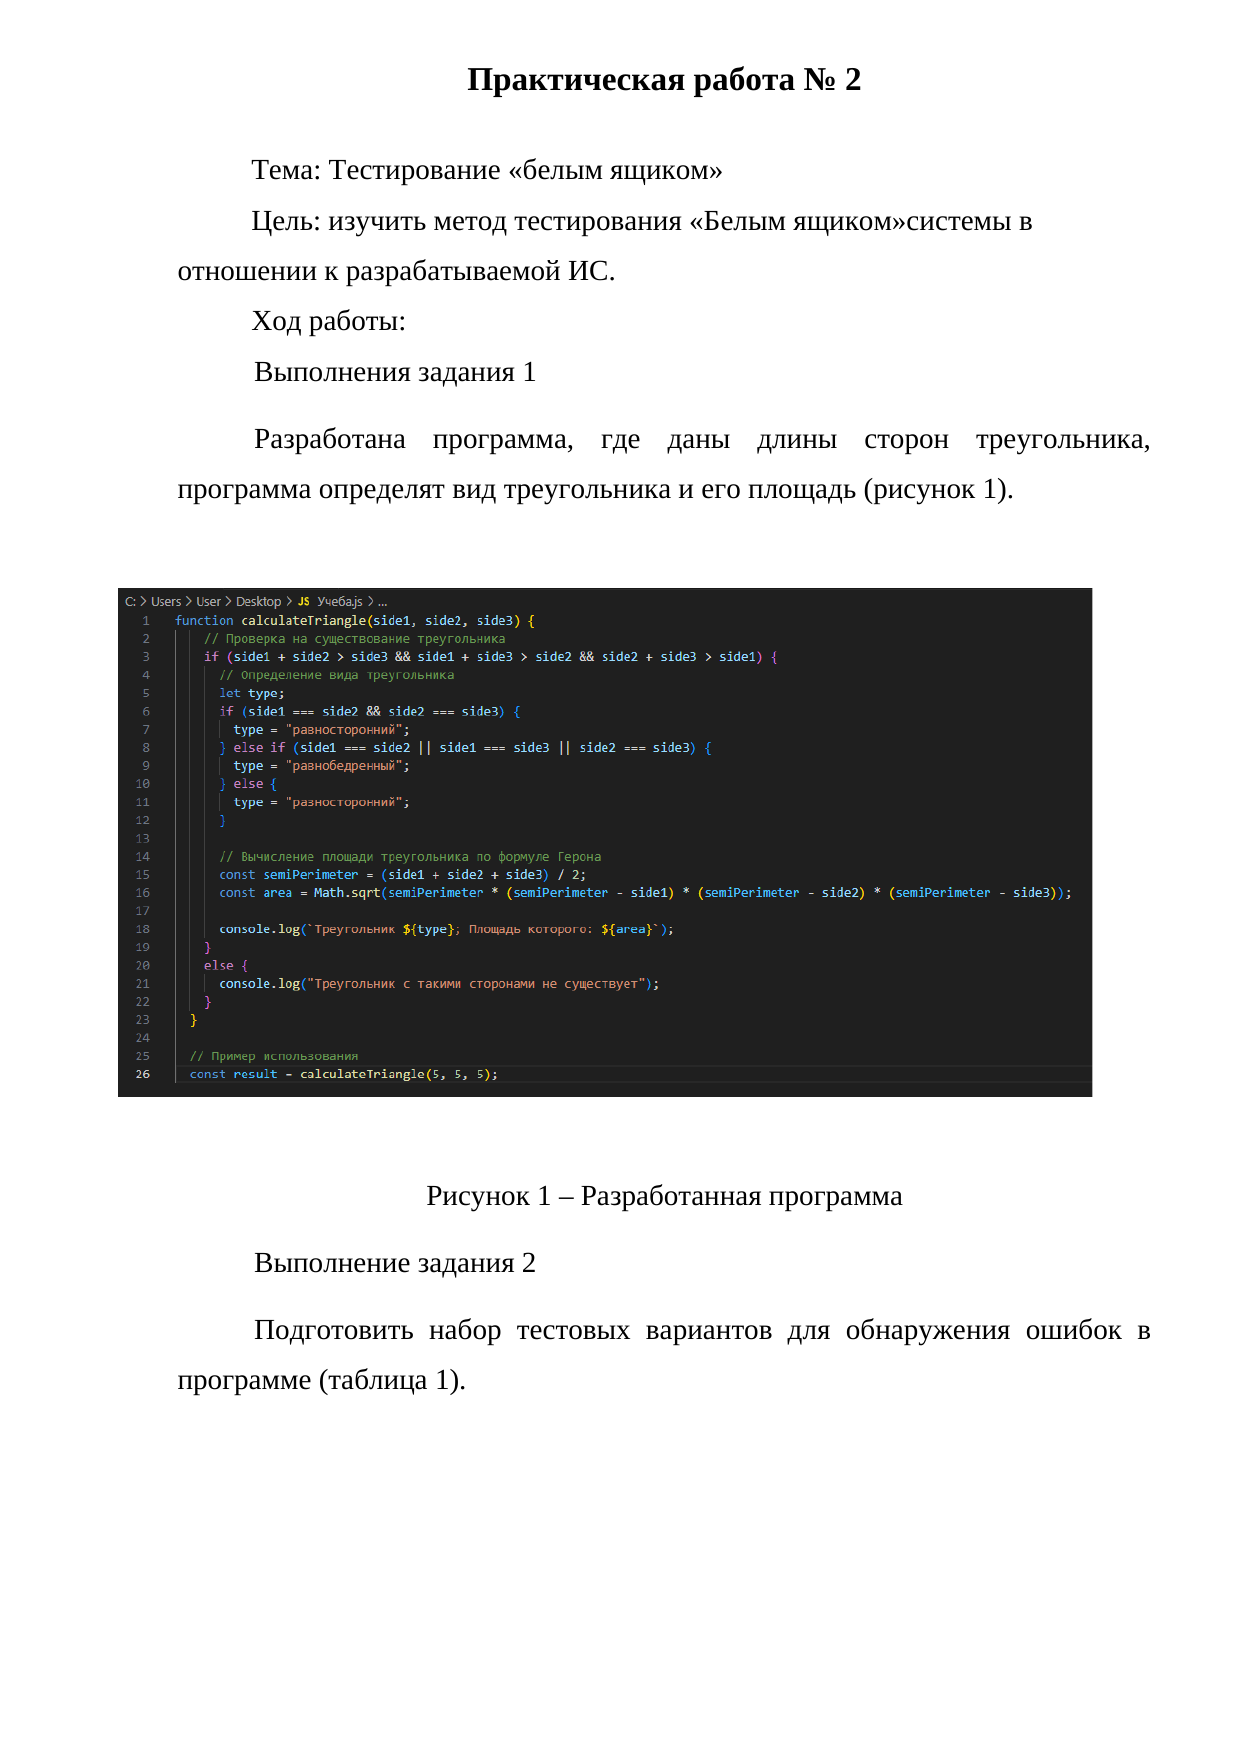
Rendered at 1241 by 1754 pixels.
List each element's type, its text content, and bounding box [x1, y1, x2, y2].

text Рисунок 1 – Разработанная программа [177, 1178, 1152, 1212]
text Выполнение задания 2 [177, 1245, 1152, 1278]
text Подготовить набор тестовых вариантов для обнаружения ошибок в программе (таблица 1). [177, 1312, 1152, 1396]
picture [118, 588, 1093, 1097]
text Практическая работа № 2 [177, 59, 1152, 97]
text Тема: Тестирование «белым ящиком» [177, 152, 1152, 186]
text Цель: изучить метод тестирования «Белым ящиком»системы в отношении к разрабатываемой ИС. [177, 203, 1152, 287]
text Выполнения задания 1 [177, 354, 1152, 387]
text Ход работы: [177, 303, 1152, 337]
text Разработана программа, где даны длины сторон треугольника, программа определят вид треугольника и его площадь (рисунок 1). [177, 421, 1152, 504]
